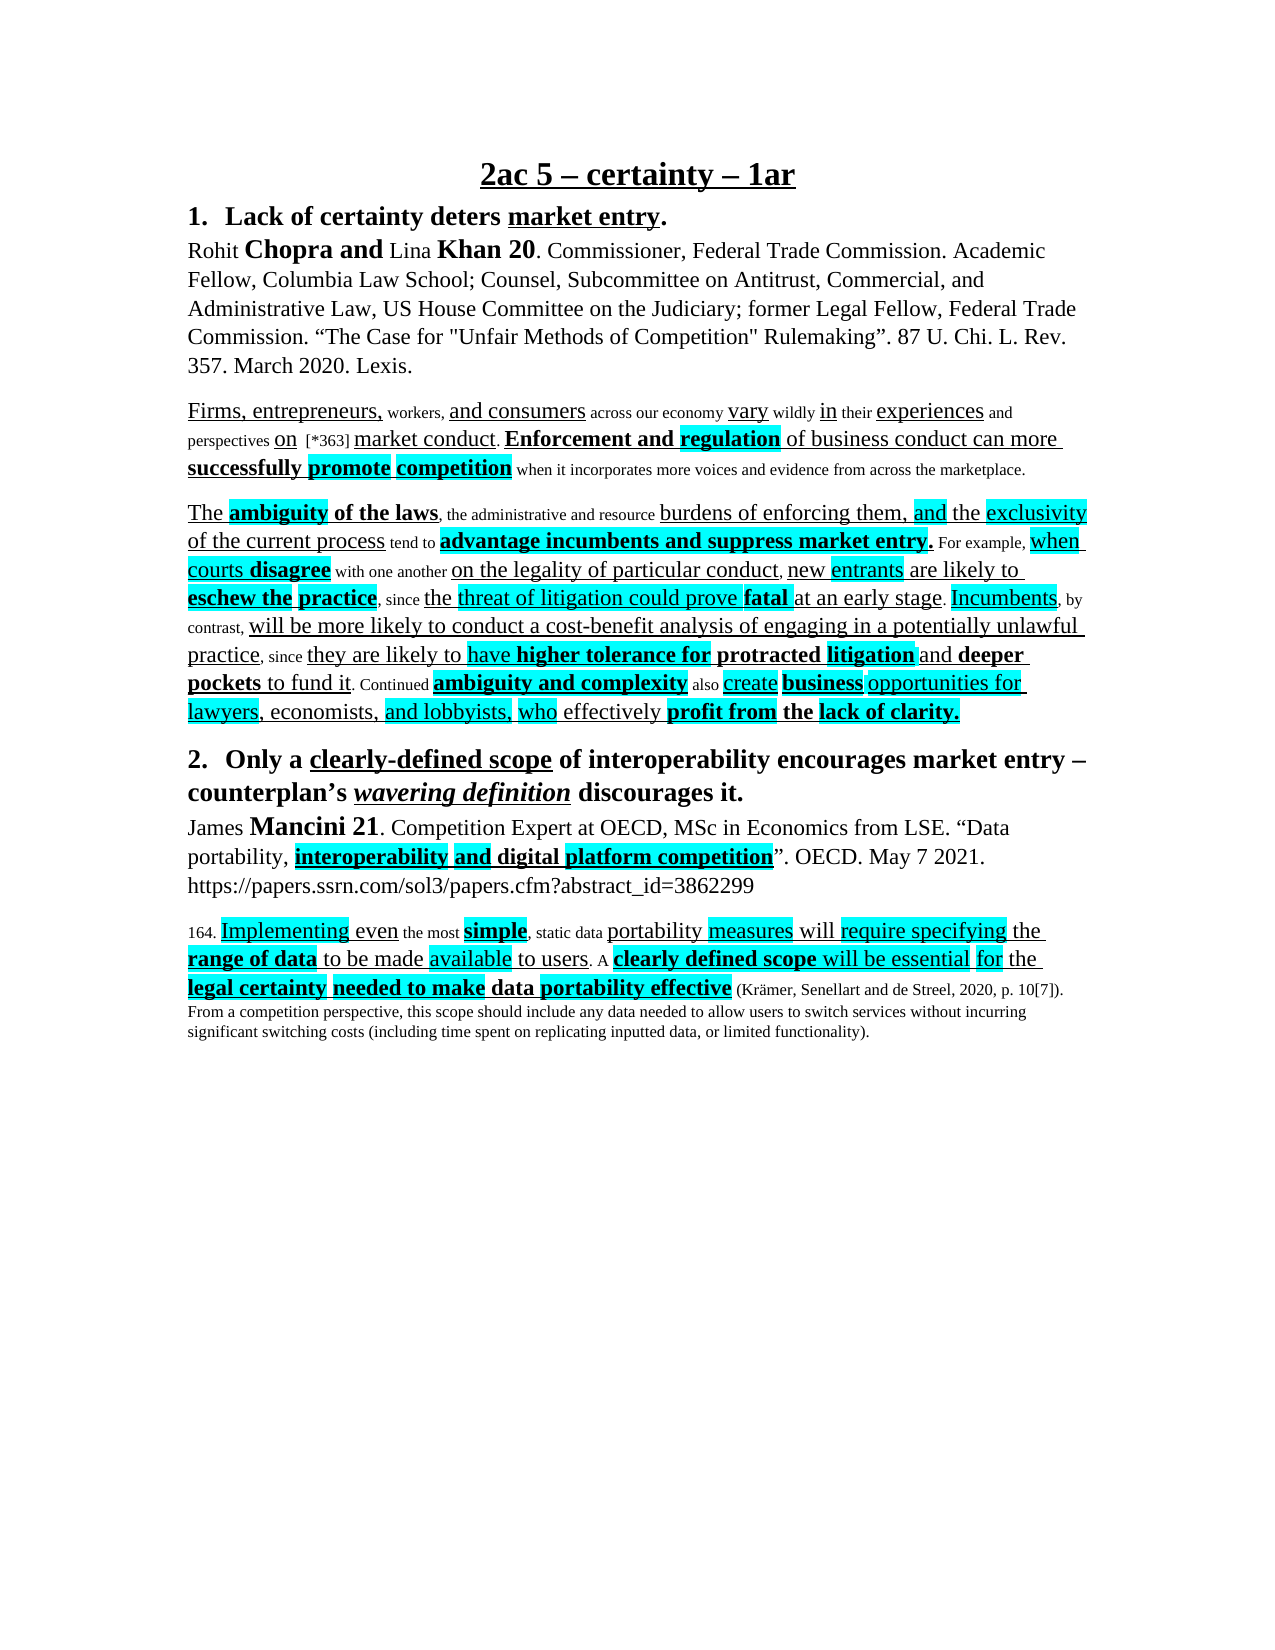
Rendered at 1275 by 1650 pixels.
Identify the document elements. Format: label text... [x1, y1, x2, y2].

subtitle 2ac 5 – certainty – 1ar [187, 154, 1087, 192]
text Firms, entrepreneurs, workers, and consumers across our economy vary wildly in their experiences and perspectives on [*363] market conduct. Enforcement and regulation of business conduct can more successfully promote competition when it incorporates more voices and evidence from across the marketplace. [187, 397, 1087, 480]
text James Mancini 21. Competition Expert at OECD, MSc in Economics from LSE. “Data portability, interoperability and digital platform competition”. OECD. May 7 2021. https://papers.ssrn.com/sol3/papers.cfm?abstract_id=3862299 [187, 810, 1087, 898]
text 164. Implementing even the most simple, static data portability measures will require specifying the range of data to be made available to users. A clearly defined scope will be essential for the legal certainty needed to make data portability effective (Krämer, Senellart and de Streel, 2020, p. 10[7]). From a competition perspective, this scope should include any data needed to allow users to switch services without incurring significant switching costs (including time spent on replicating inputted data, or limited functionality). [187, 917, 1087, 1041]
text The ambiguity of the laws, the administrative and resource burdens of enforcing them, and the exclusivity of the current process tend to advantage incumbents and suppress market entry. For example, when courts disagree with one another on the legality of particular conduct, new entrants are likely to eschew the practice, since the threat of litigation could prove fatal at an early stage. Incumbents, by contrast, will be more likely to conduct a cost-benefit analysis of engaging in a potentially unlawful practice, since they are likely to have higher tolerance for protracted litigation and deeper pockets to fund it. Continued ambiguity and complexity also create business opportunities for lawyers, economists, and lobbyists, who effectively profit from the lack of clarity. [187, 499, 1087, 724]
text Rohit Chopra and Lina Khan 20. Commissioner, Federal Trade Commission. Academic Fellow, Columbia Law School; Counsel, Subcommittee on Antitrust, Commercial, and Administrative Law, US House Committee on the Judiciary; former Legal Fellow, Federal Trade Commission. “The Case for "Unfair Methods of Competition" Rulemaking”. 87 U. Chi. L. Rev. 357. March 2020. Lexis. [187, 233, 1087, 378]
subtitle Lack of certainty deters market entry. [187, 200, 1087, 231]
subtitle Only a clearly-defined scope of interoperability encourages market entry – counterplan’s wavering definition discourages it. [187, 743, 1087, 808]
